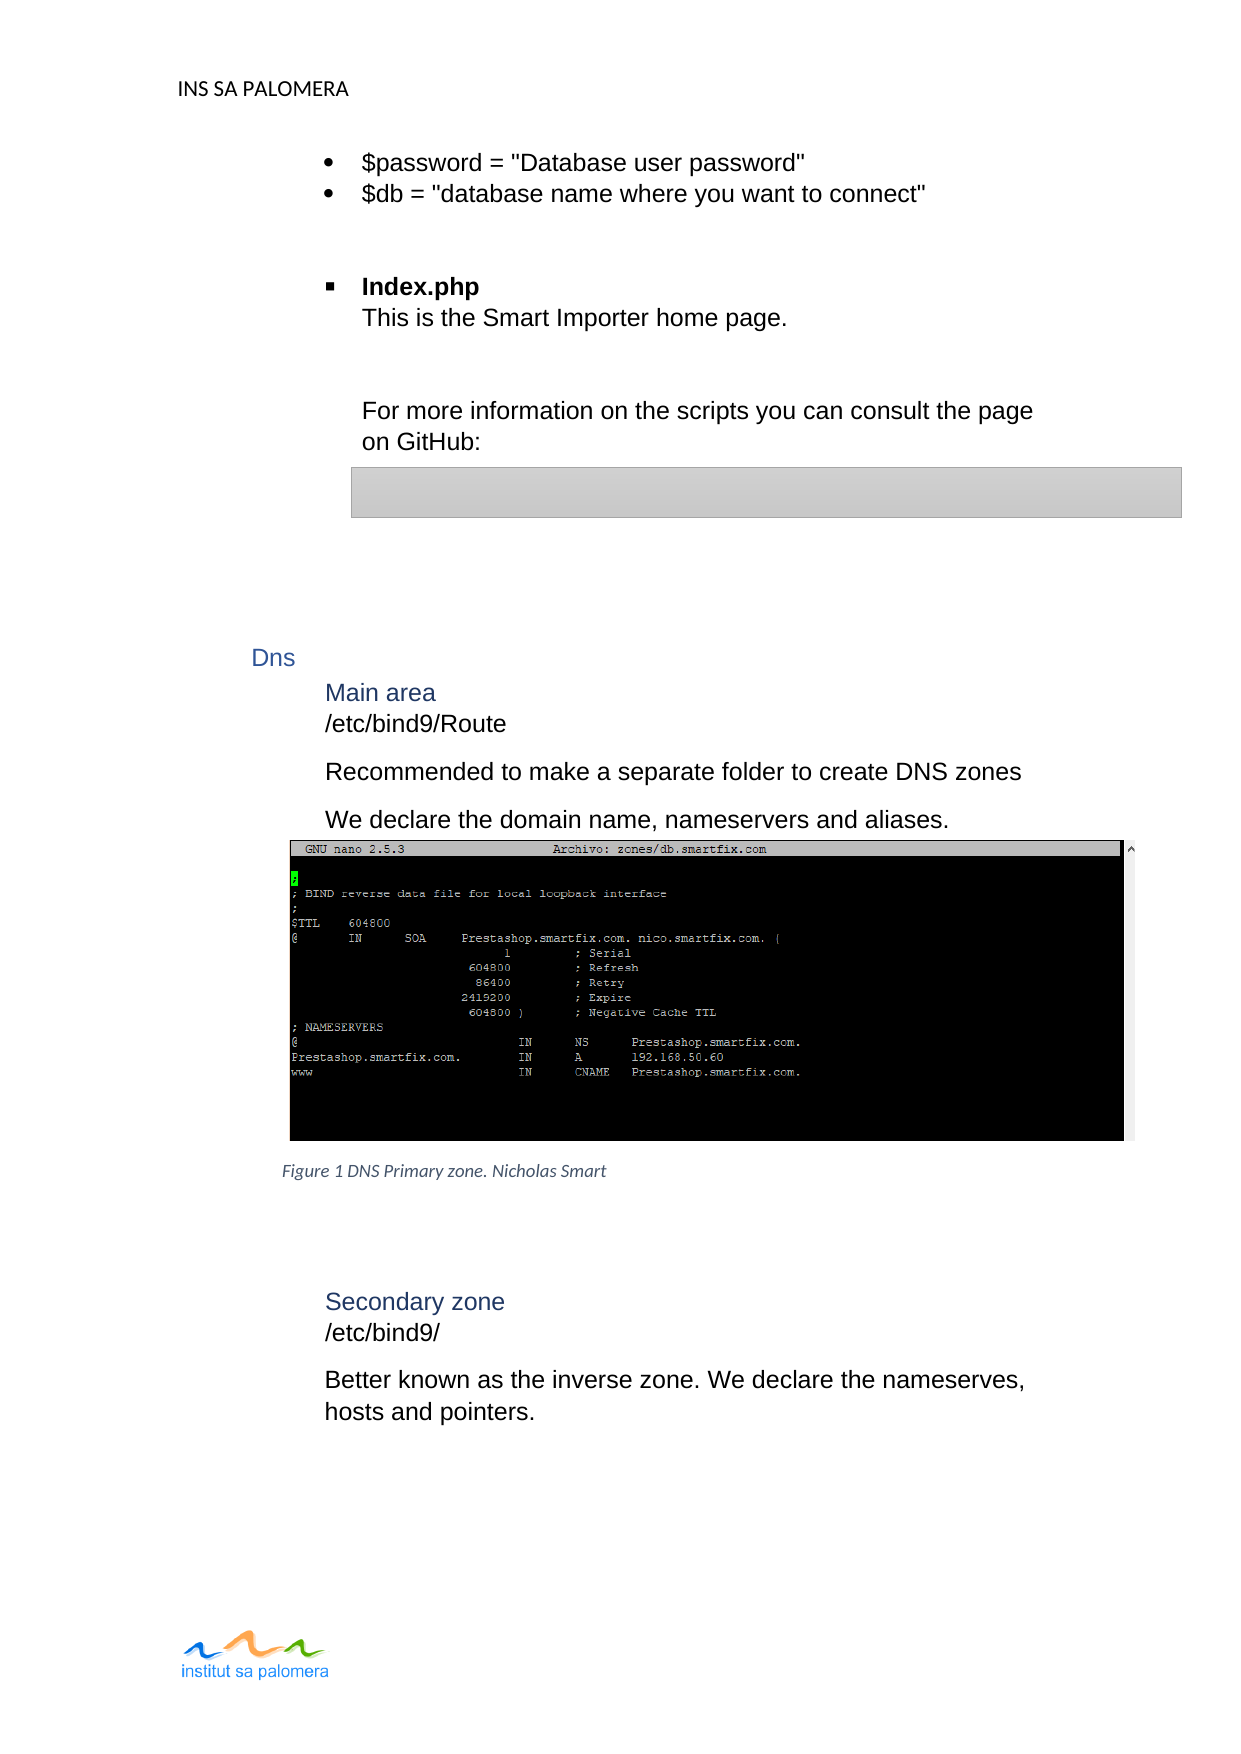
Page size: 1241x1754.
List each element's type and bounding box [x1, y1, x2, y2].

picture [177, 1629, 332, 1681]
picture [289, 840, 1135, 1141]
